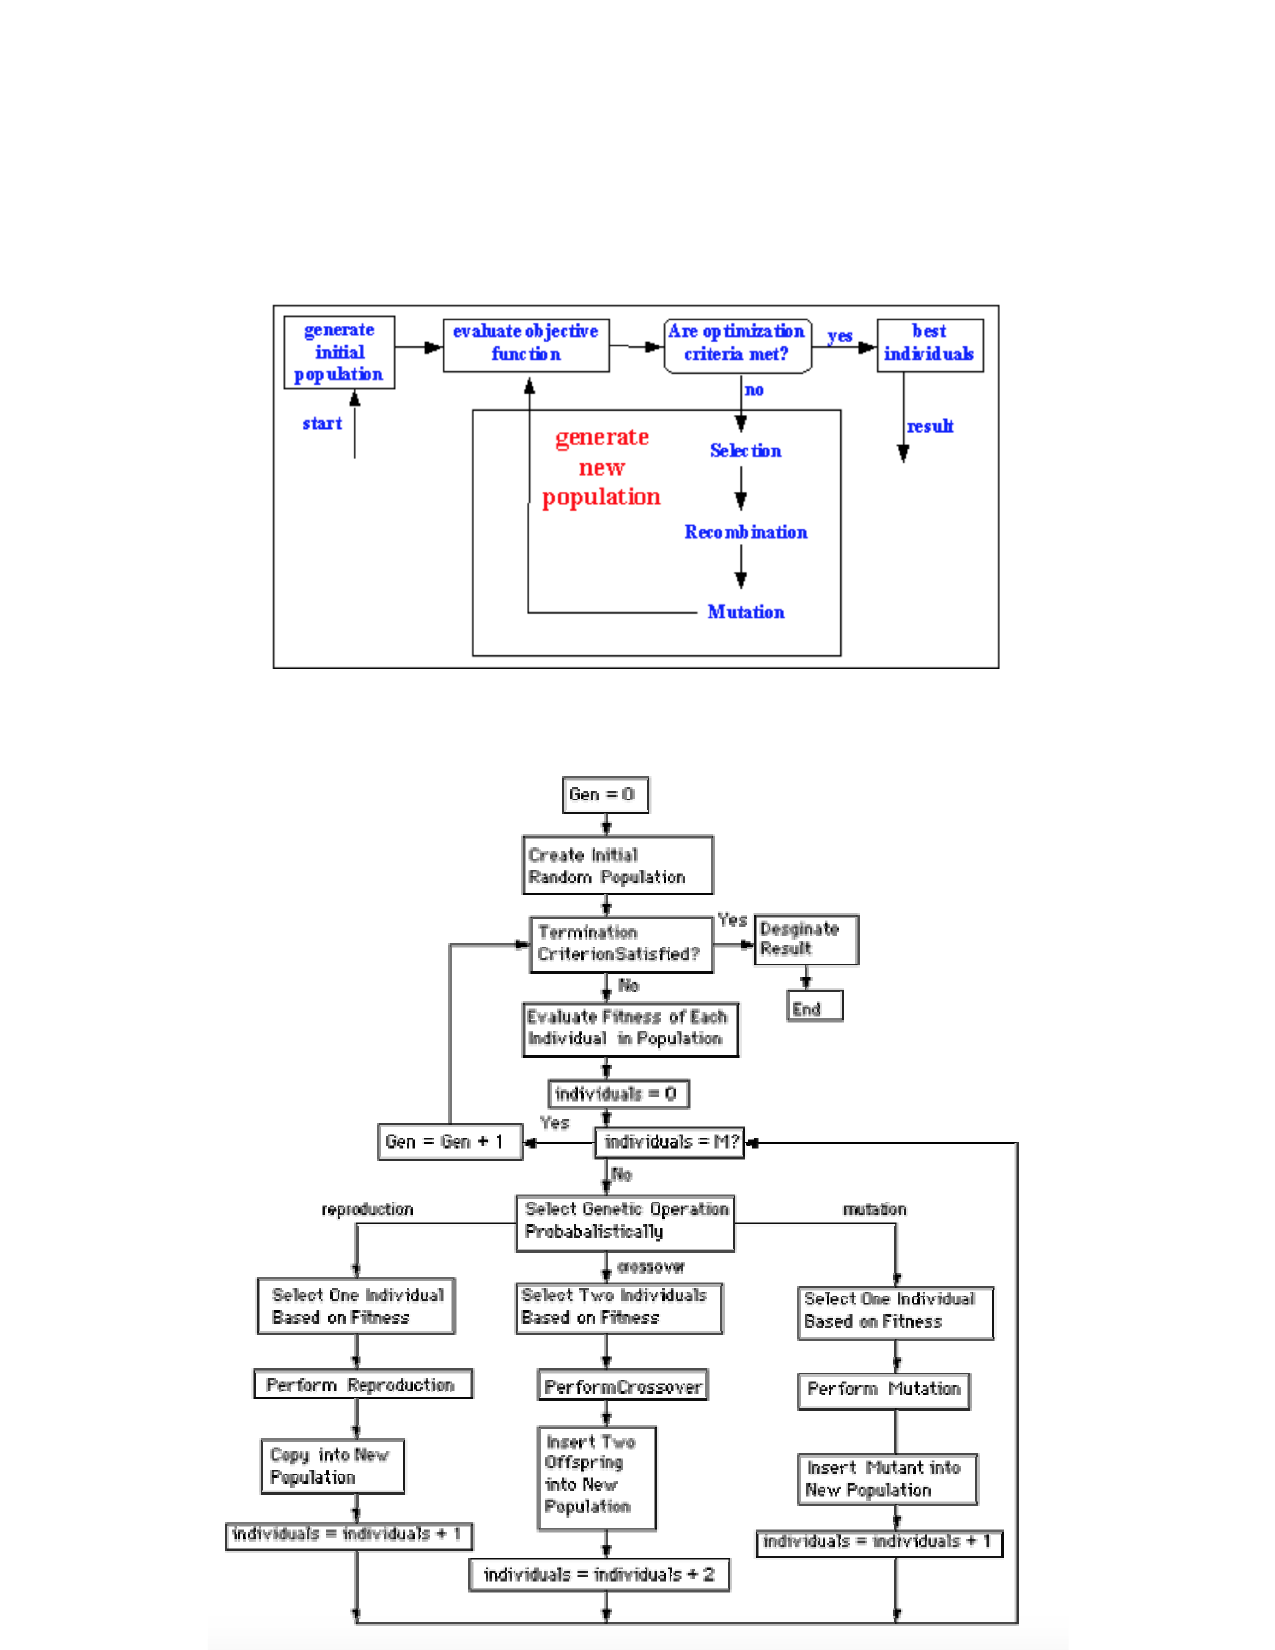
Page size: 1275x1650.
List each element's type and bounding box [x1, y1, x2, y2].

picture [271, 303, 1005, 671]
picture [207, 757, 1069, 1650]
